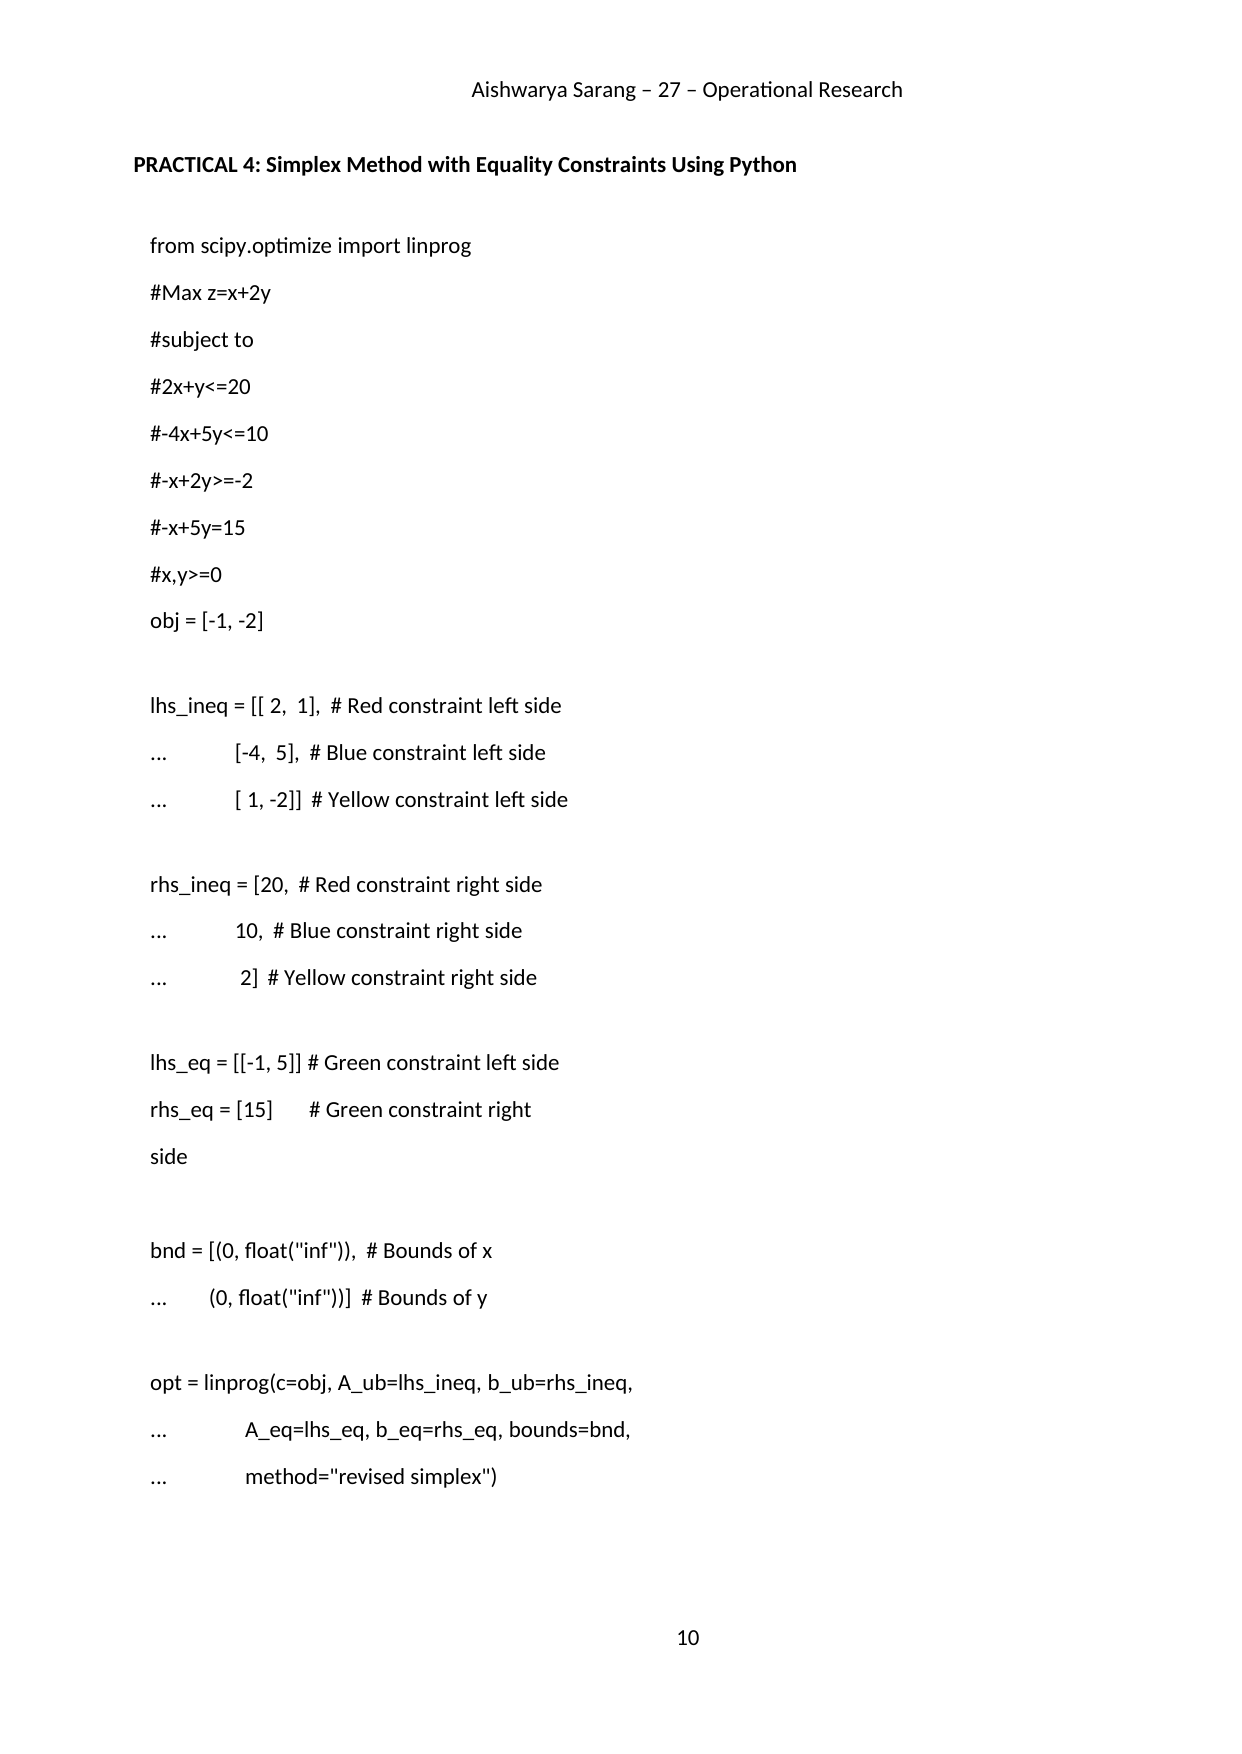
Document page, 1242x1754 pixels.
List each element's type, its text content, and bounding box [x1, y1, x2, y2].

text lhs_eq = [[-1, 5]] # Green constraint left side rhs_eq = [15] # Green constraint right side [150, 1048, 573, 1171]
text lhs_ineq = [[ 2, 1], # Red constraint left side [150, 691, 1242, 719]
text ... method="revised simplex") [150, 1462, 1242, 1490]
text from scipy.optimize import linprog #Max z=x+2y [150, 231, 516, 306]
text rhs_ineq = [20, # Red constraint right side [150, 870, 1242, 898]
text ... A_eq=lhs_eq, b_eq=rhs_eq, bounds=bnd, [150, 1415, 1242, 1443]
text ... 2] # Yellow constraint right side [150, 963, 1242, 992]
text obj = [-1, -2] [150, 607, 1242, 634]
text ... [-4, 5], # Blue constraint left side [150, 738, 1242, 766]
text #subject to #2x+y<=20 [150, 325, 255, 400]
text ... 10, # Blue constraint right side [150, 917, 1242, 944]
text #-x+5y=15 #x,y>=0 [150, 513, 248, 588]
text ... [ 1, -2]] # Yellow constraint left side [150, 785, 1242, 813]
text opt = linprog(c=obj, A_ub=lhs_ineq, b_ub=rhs_ineq, [150, 1368, 1242, 1396]
text #-4x+5y<=10 #-x+2y>=-2 [150, 419, 269, 494]
text bnd = [(0, float("inf")), # Bounds of x [150, 1236, 1242, 1264]
text ... (0, float("inf"))] # Bounds of y [150, 1283, 1242, 1311]
text PRACTICAL 4: Simplex Method with Equality Constraints Using Python [133, 150, 1006, 178]
